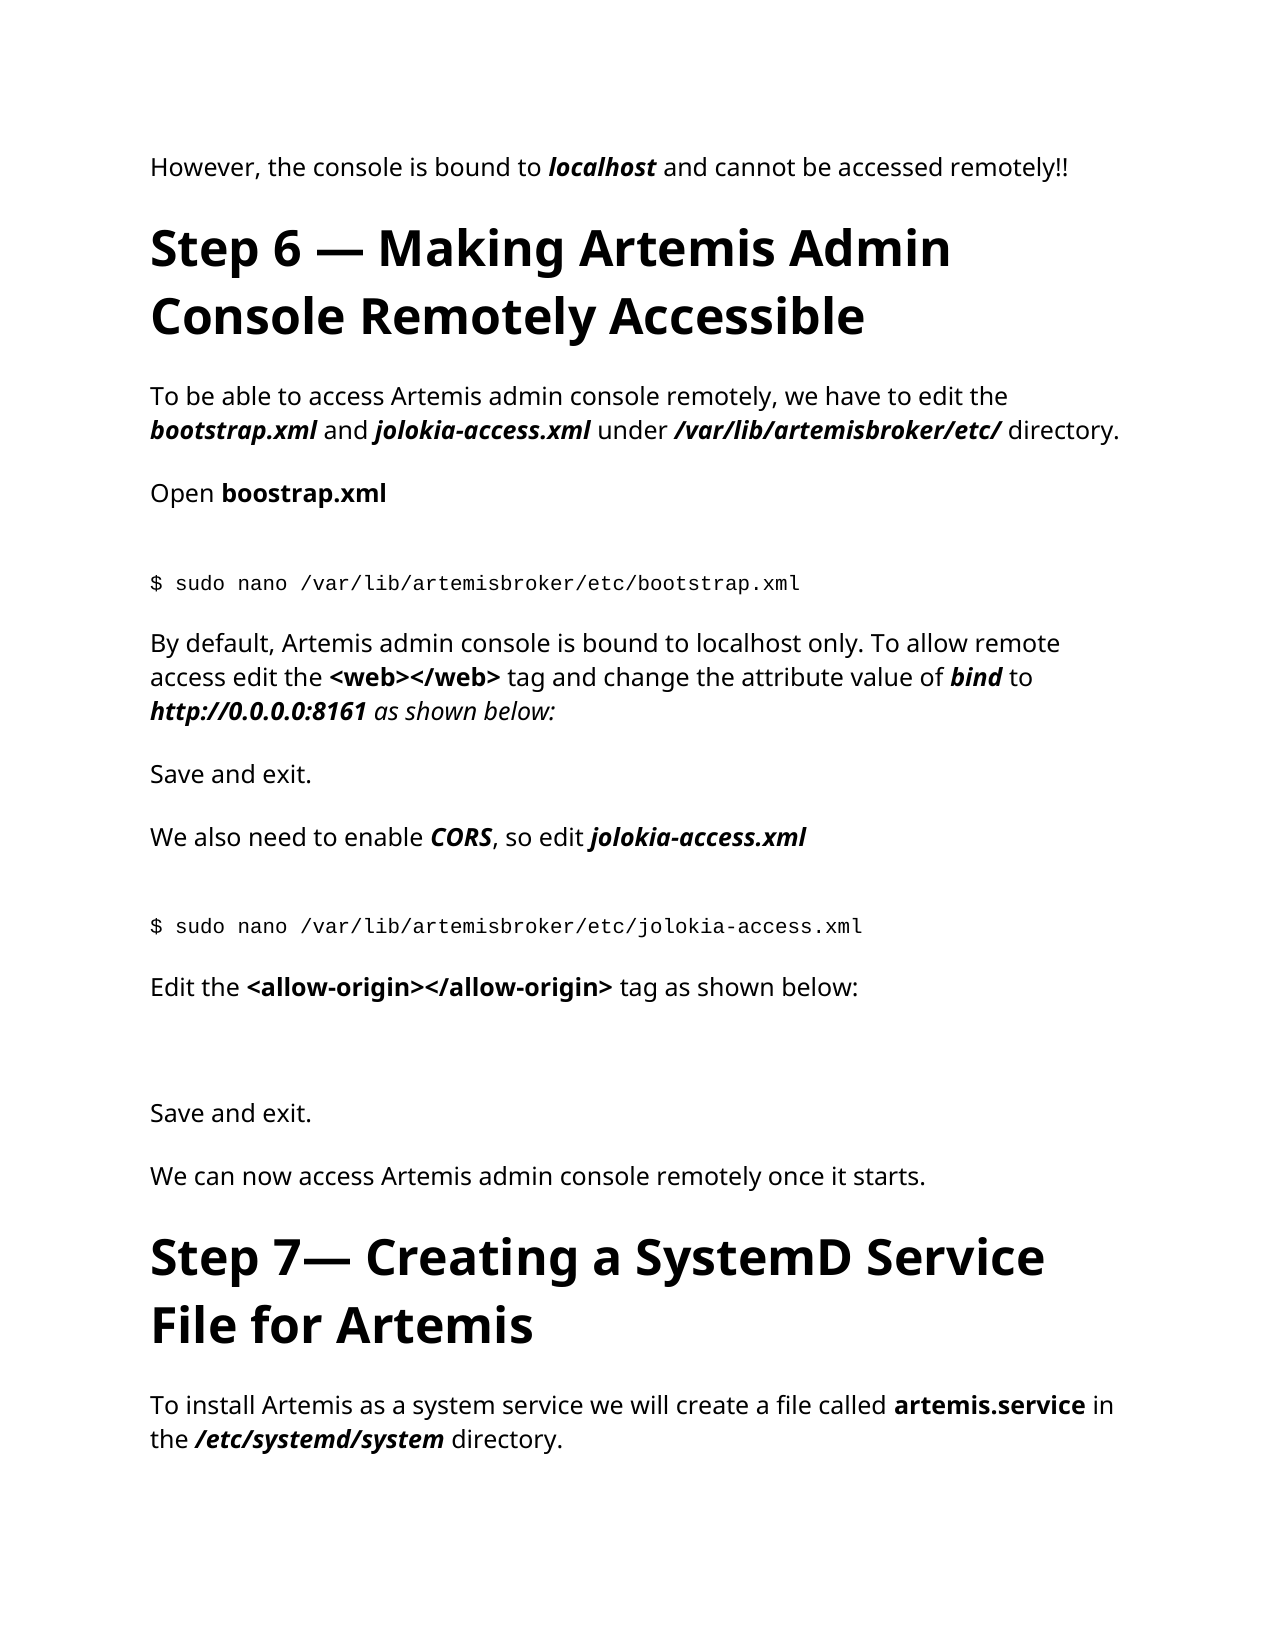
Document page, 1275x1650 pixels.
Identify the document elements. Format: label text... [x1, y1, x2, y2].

text We also need to enable CORS, so edit jolokia-access.xml [150, 820, 1125, 854]
text To install Artemis as a system service we will create a file called artemis.service in the /etc/systemd/system directory. [150, 1388, 1125, 1456]
text Edit the <allow-origin></allow-origin> tag as shown below: [150, 969, 1125, 1003]
text Step 6 — Making Artemis Admin Console Remotely Accessible [150, 213, 1125, 349]
text Save and exit. [150, 757, 1125, 791]
text By default, Artemis admin console is bound to localhost only. To allow remote access edit the <web></web> tag and change the attribute value of bind to http://0.0.0.0:8161 as shown below: [150, 625, 1125, 727]
text We can now access Artemis admin console remotely once it starts. [150, 1159, 1125, 1193]
text To be able to access Artemis admin console remotely, we have to edit the bootstrap.xml and jolokia-access.xml under /var/lib/artemisbroker/etc/ directory. [150, 379, 1125, 447]
text Save and exit. [150, 1096, 1125, 1130]
text Step 7— Creating a SystemD Service File for Artemis [150, 1222, 1125, 1358]
text $ sudo nano /var/lib/artemisbroker/etc/jolokia-access.xml [150, 916, 1125, 940]
text Open boostrap.xml [150, 476, 1125, 510]
text $ sudo nano /var/lib/artemisbroker/etc/bootstrap.xml [150, 572, 1125, 596]
text However, the console is bound to localhost and cannot be accessed remotely!! [150, 150, 1125, 184]
